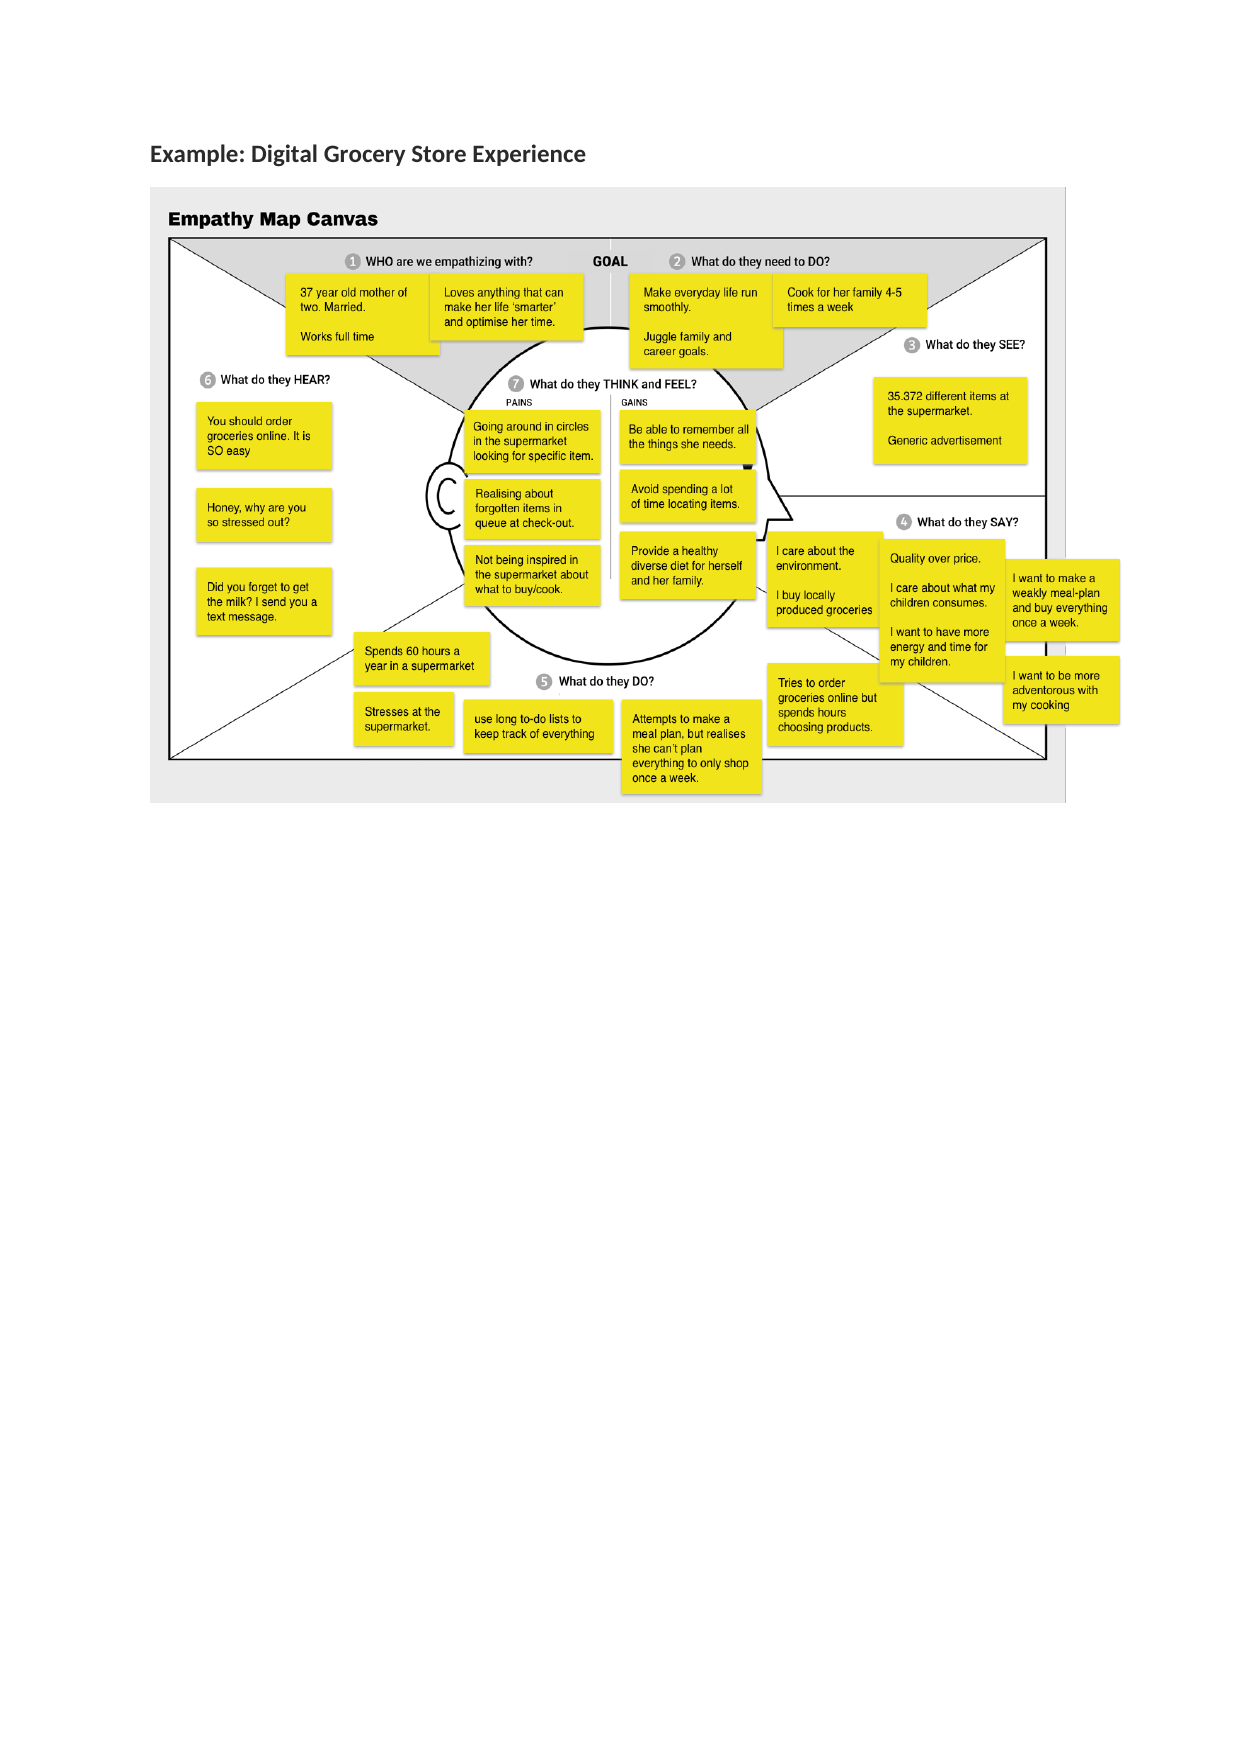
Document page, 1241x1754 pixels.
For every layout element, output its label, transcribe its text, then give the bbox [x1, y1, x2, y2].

text Example: Digital Grocery Store Experience [150, 138, 1090, 169]
picture [150, 187, 1136, 803]
